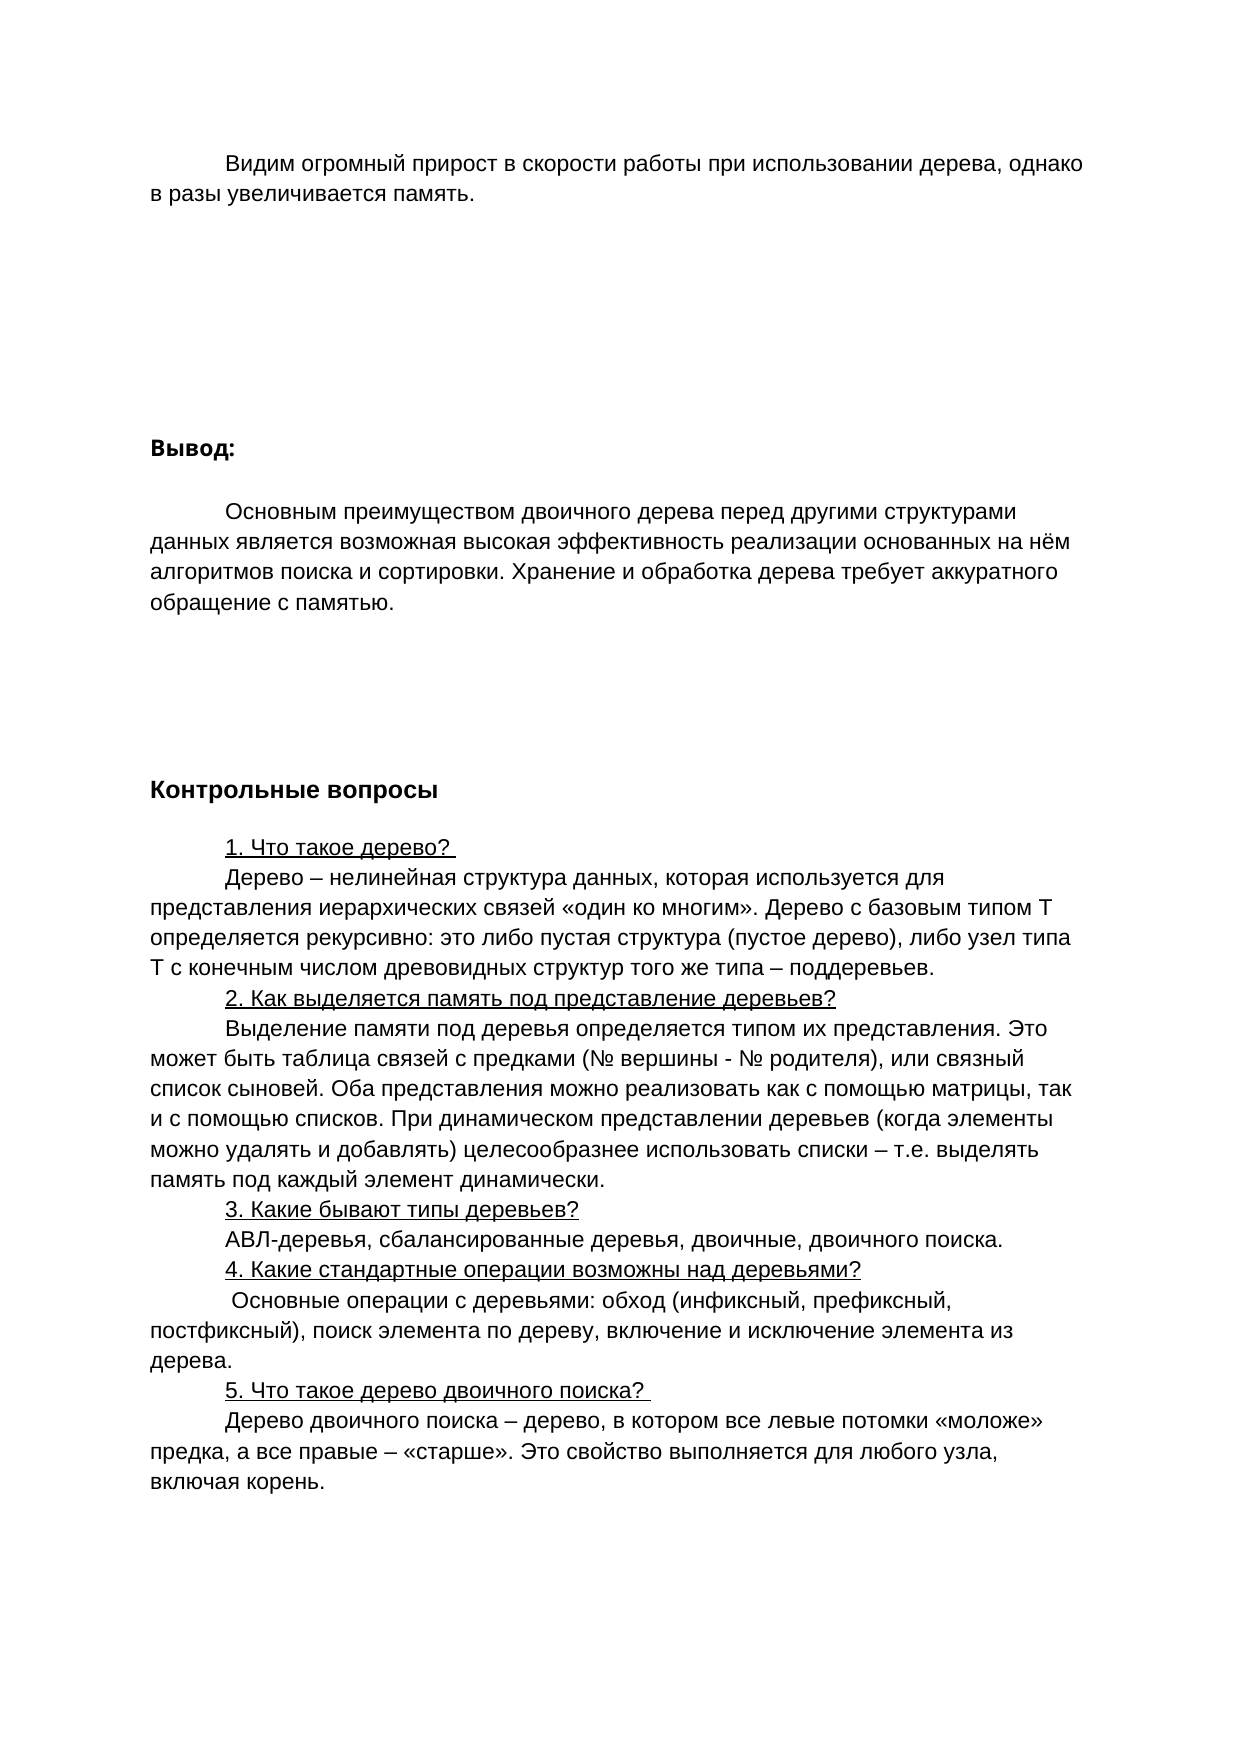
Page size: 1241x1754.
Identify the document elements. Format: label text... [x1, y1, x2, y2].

text Вывод: [150, 432, 1090, 463]
text 3. Какие бывают типы деревьев? [150, 1196, 1090, 1222]
text 5. Что такое дерево двоичного поиска? [150, 1377, 1090, 1404]
text АВЛ-деревья, сбалансированные деревья, двоичные, двоичного поиска. [150, 1226, 1090, 1253]
text Контрольные вопросы [150, 774, 1090, 803]
text 4. Какие стандартные операции возможны над деревьями? [150, 1256, 1090, 1283]
text Дерево двоичного поиска – дерево, в котором все левые потомки «моложе» предка, а все правые – «старше». Это свойство выполняется для любого узла, включая корень. [150, 1407, 1090, 1494]
text Дерево – нелинейная структура данных, которая используется для представления иерархических связей «один ко многим». Дерево с базовым типом Т определяется рекурсивно: это либо пустая структура (пустое дерево), либо узел типа Т с конечным числом древовидных структур того же типа – поддеревьев. [150, 864, 1090, 981]
text Видим огромный прирост в скорости работы при использовании дерева, однако в разы увеличивается память. [150, 150, 1090, 207]
text 1. Что такое дерево? [150, 833, 1090, 860]
text Основные операции с деревьями: обход (инфиксный, префиксный, постфиксный), поиск элемента по дереву, включение и исключение элемента из дерева. [150, 1287, 1090, 1373]
text Выделение памяти под деревья определяется типом их представления. Это может быть таблица связей с предками (№ вершины - № родителя), или связный список сыновей. Оба представления можно реализовать как с помощью матрицы, так и с помощью списков. При динамическом представлении деревьев (когда элементы можно удалять и добавлять) целесообразнее использовать списки – т.е. выделять память под каждый элемент динамически. [150, 1015, 1090, 1192]
text 2. Как выделяется память под представление деревьев? [150, 984, 1090, 1011]
text Основным преимуществом двоичного дерева перед другими структурами данных является возможная высокая эффективность реализации основанных на нём алгоритмов поиска и сортировки. Хранение и обработка дерева требует аккуратного обращение с памятью. [150, 498, 1090, 615]
